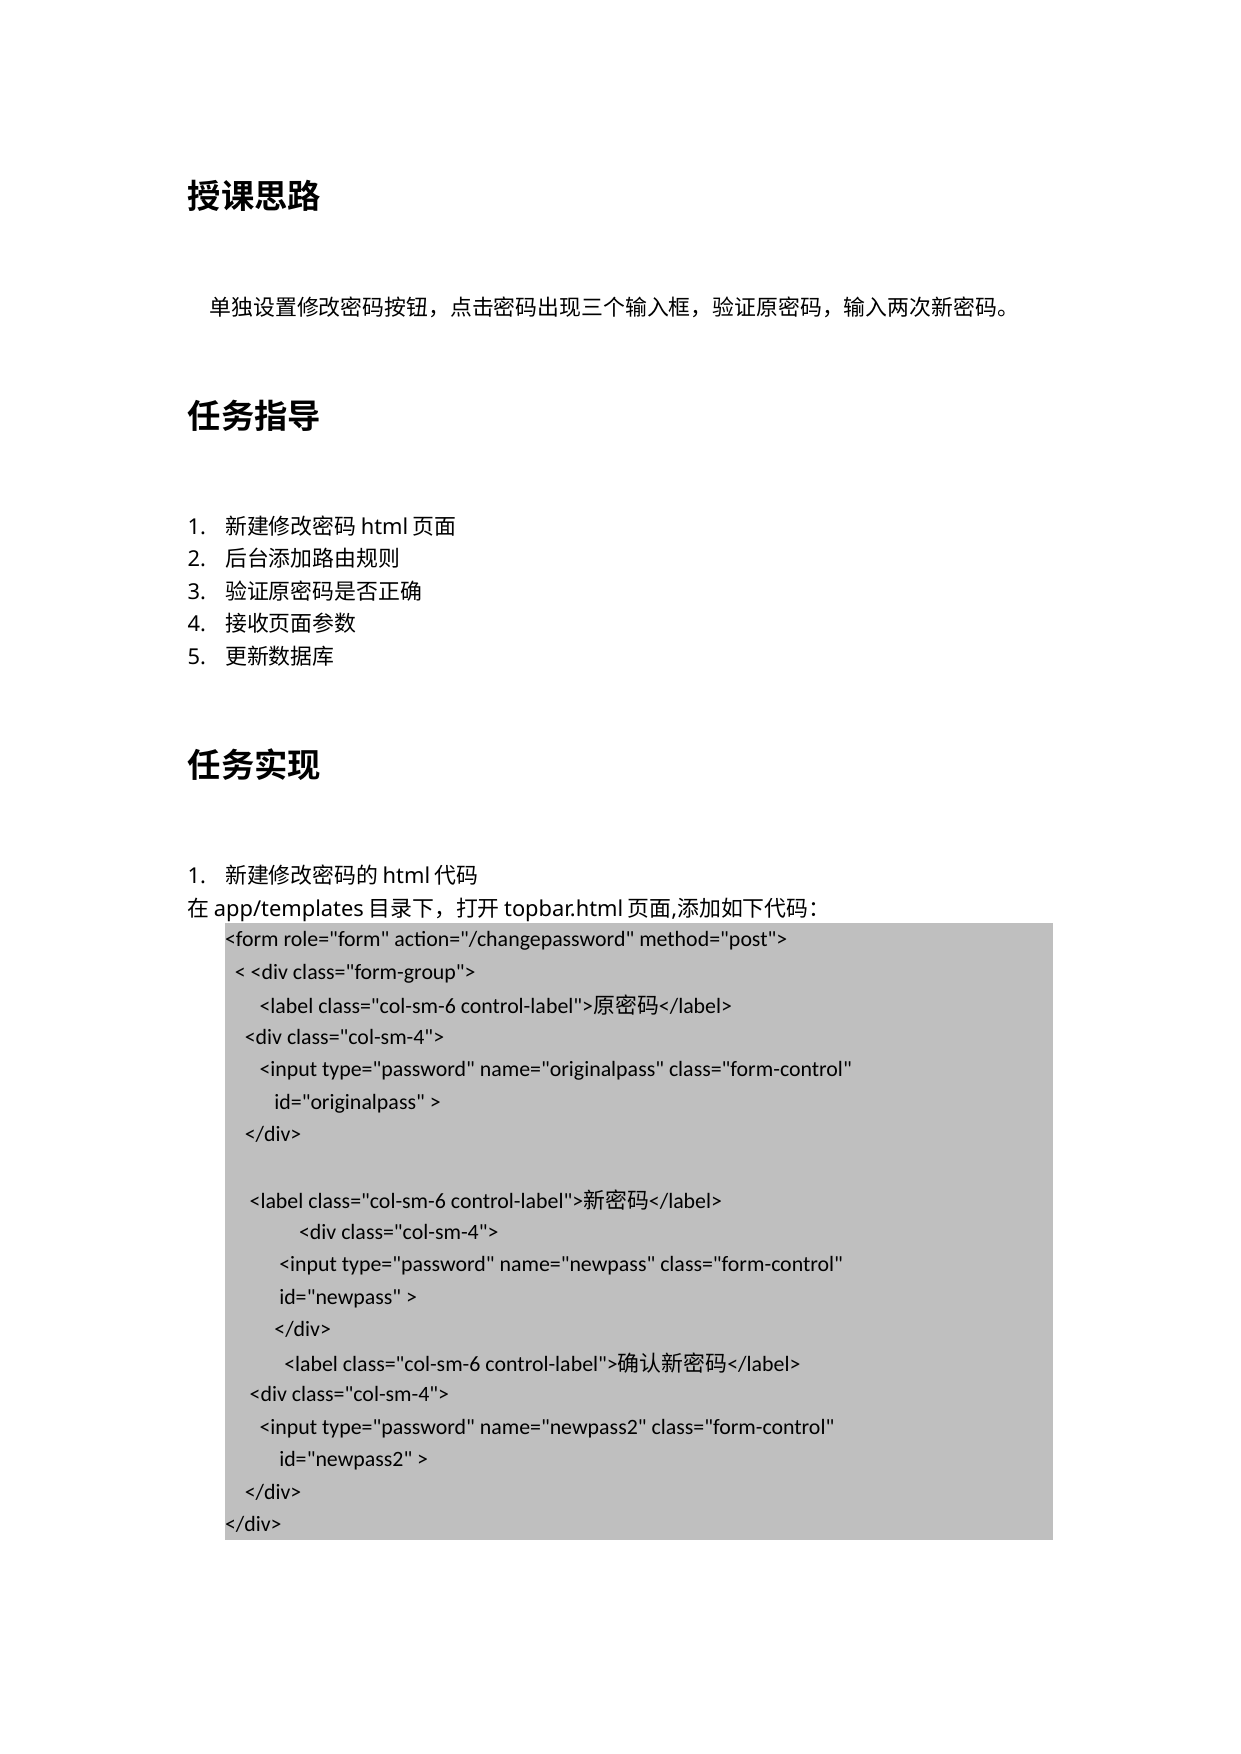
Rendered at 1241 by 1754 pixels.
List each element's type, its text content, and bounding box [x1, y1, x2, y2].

subtitle 任务指导 [187, 381, 1053, 446]
text <form role="form" action="/changepassword" method="post"> < <div class="form-group"> <label class="col-sm-6 control-label">原密码</label> <div class="col-sm-4"> <input type="password" name="originalpass" class="form-control" id="originalpass" > </div> <label class="col-sm-6 control-label">新密码</label> <div class="col-sm-4"> <input type="password" name="newpass" class="form-control" id="newpass" > </div> <label class="col-sm-6 control-label">确认新密码</label> <div class="col-sm-4"> <input type="password" name="newpass2" class="form-control" id="newpass2" > </div> </div> [225, 923, 1053, 1540]
text 在app/templates目录下，打开topbar.html页面,添加如下代码： [187, 890, 1053, 923]
list 更新数据库 [187, 638, 1053, 671]
subtitle 授课思路 [187, 162, 1053, 227]
list 接收页面参数 [187, 606, 1053, 638]
list 新建修改密码的html代码 [187, 858, 1053, 890]
text 单独设置修改密码按钮，点击密码出现三个输入框，验证原密码，输入两次新密码。 [209, 289, 1053, 322]
list 后台添加路由规则 [187, 541, 1053, 573]
list 验证原密码是否正确 [187, 573, 1053, 606]
list 新建修改密码html页面 [187, 508, 1053, 541]
subtitle 任务实现 [187, 731, 1053, 796]
